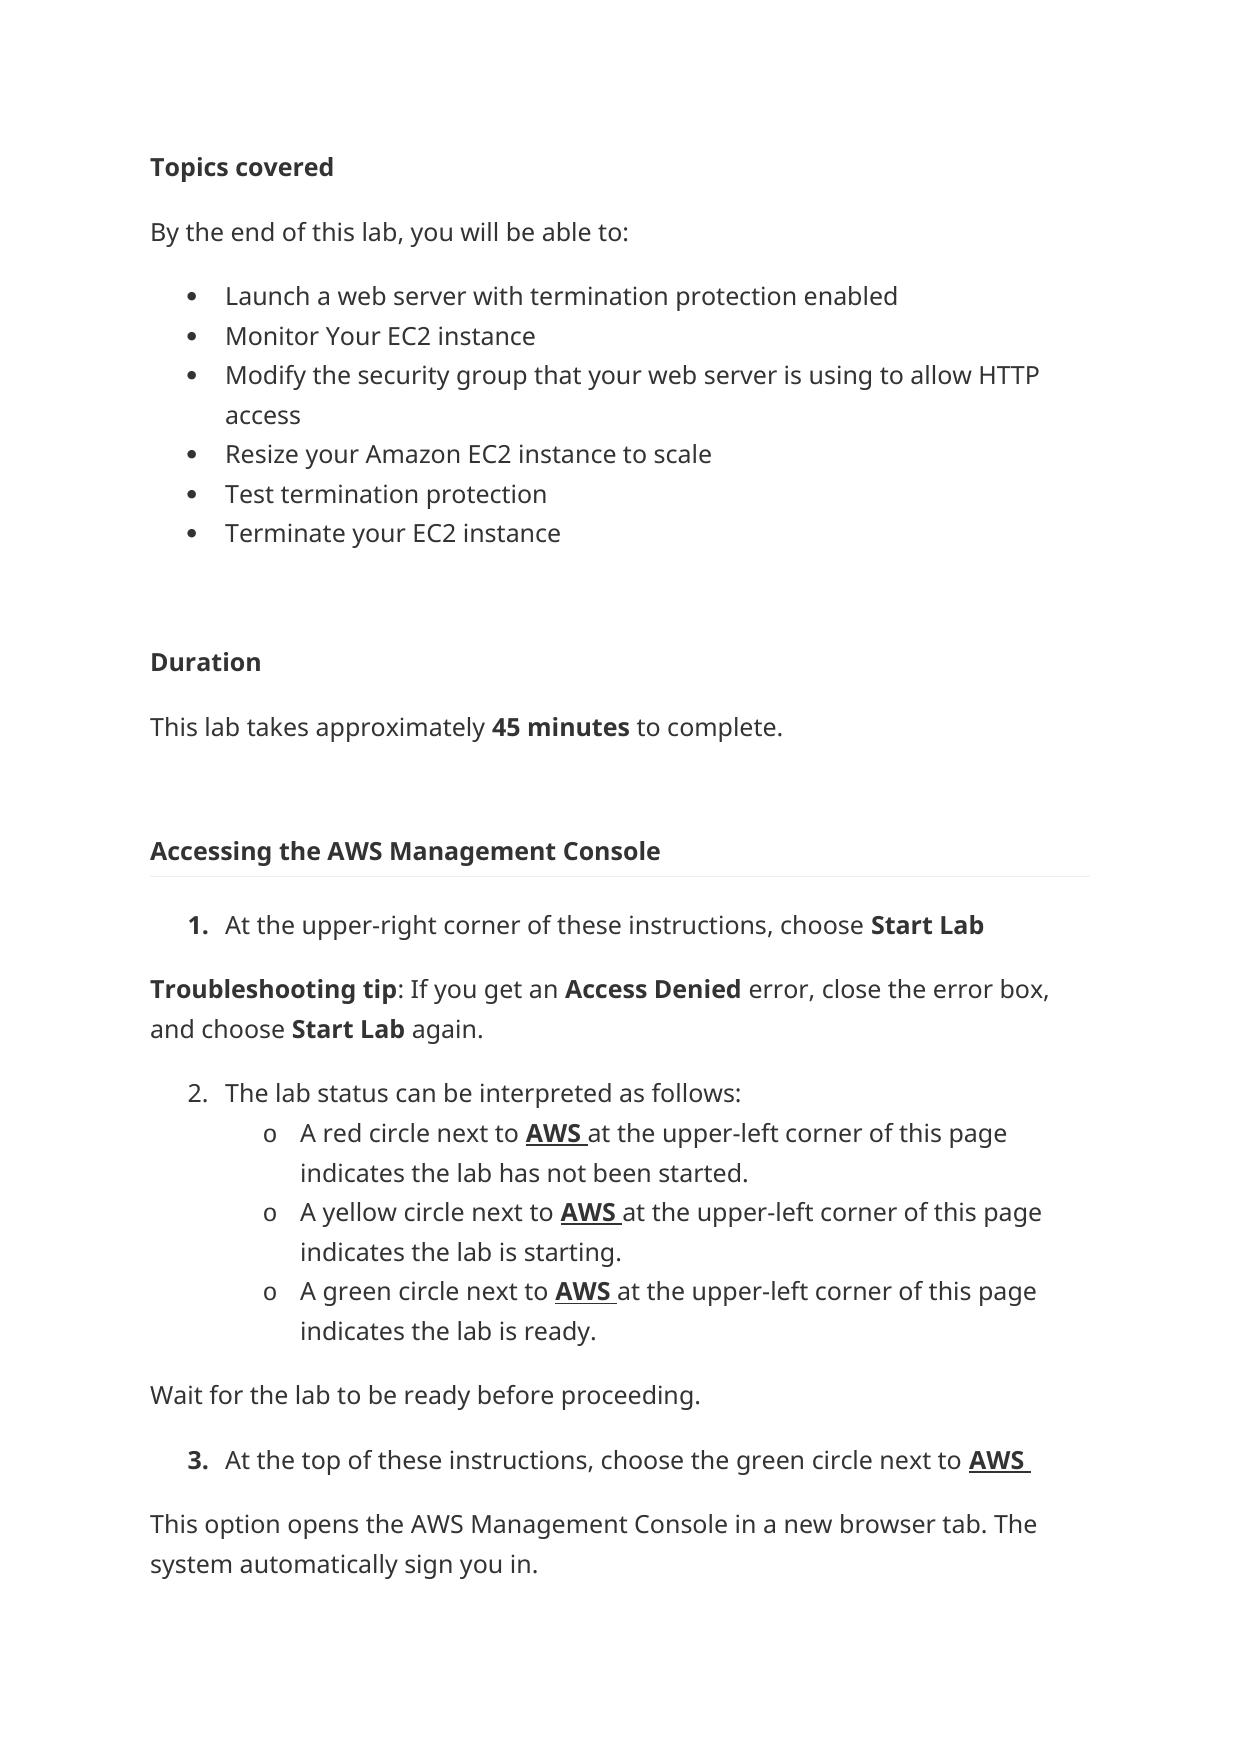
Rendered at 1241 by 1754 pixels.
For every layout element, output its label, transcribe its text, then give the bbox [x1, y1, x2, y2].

list A yellow circle next to AWS at the upper-left corner of this page indicates the lab is starting. [262, 1195, 1090, 1268]
list A green circle next to AWS at the upper-left corner of this page indicates the lab is ready. [262, 1274, 1090, 1348]
text This option opens the AWS Management Console in a new browser tab. The system automatically sign you in. [150, 1507, 1090, 1581]
list At the top of these instructions, choose the green circle next to AWS [187, 1442, 1090, 1477]
list Monitor Your EC2 instance [187, 318, 1090, 352]
list At the upper-right corner of these instructions, choose Start Lab [187, 908, 1090, 942]
text This lab takes approximately 45 minutes to complete. [150, 709, 1090, 743]
subtitle Accessing the AWS Management Console [150, 833, 1090, 876]
list A red circle next to AWS at the upper-left corner of this page indicates the lab has not been started. [262, 1116, 1090, 1189]
subtitle Duration [150, 645, 1090, 679]
text By the end of this lab, you will be able to: [150, 214, 1090, 248]
list Resize your Amazon EC2 instance to scale [187, 437, 1090, 471]
list Modify the security group that your web server is using to allow HTTP access [187, 358, 1090, 431]
list The lab status can be interpreted as follows: [187, 1076, 1090, 1110]
list Launch a web server with termination protection enabled [187, 279, 1090, 313]
text Wait for the lab to be ready before proceeding. [150, 1378, 1090, 1412]
list Terminate your EC2 instance [187, 516, 1090, 550]
subtitle Topics covered [150, 150, 1090, 184]
list Test termination protection [187, 476, 1090, 510]
text Troubleshooting tip: If you get an Access Denied error, close the error box, and choose Start Lab again. [150, 972, 1090, 1046]
